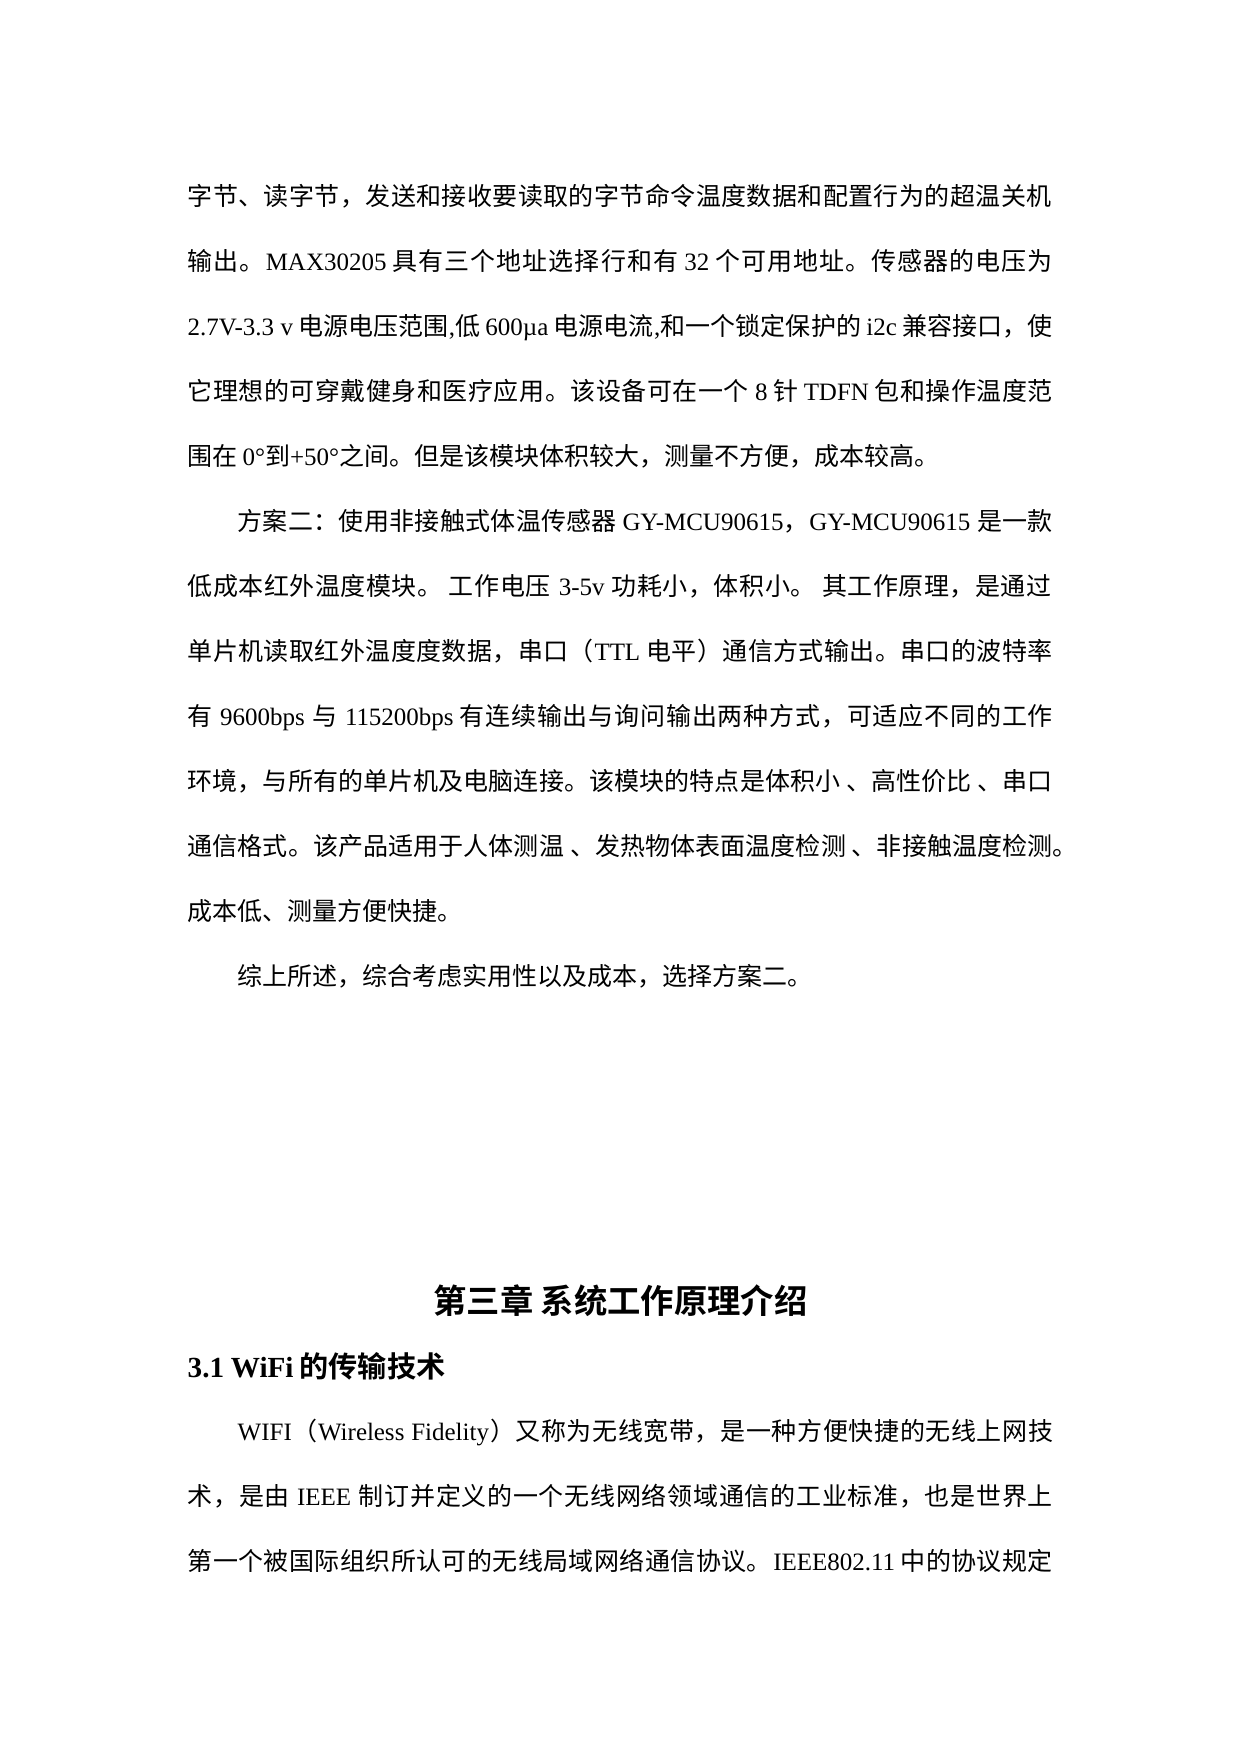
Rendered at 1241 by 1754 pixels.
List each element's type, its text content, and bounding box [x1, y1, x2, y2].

list 方案二：使用非接触式体温传感器GY-MCU90615，GY-MCU90615 是一款低成本红外温度模块。 工作电压 3-5v 功耗小，体积小。 其工作原理，是通过单片机读取红外温度度数据，串口（TTL 电平）通信方式输出。串口的波特率有 9600bps 与 115200bps有连续输出与询问输出两种方式，可适应不同的工作环境，与所有的单片机及电脑连接。该模块的特点是体积小 、高性价比 、串口通信格式。该产品适用于人体测温 、发热物体表面温度检测 、非接触温度检测。成本低、测量方便快捷。 [187, 487, 1053, 942]
list 综上所述，综合考虑实用性以及成本，选择方案二。 [187, 942, 1053, 1007]
list 3.1 WiFi的传输技术 [187, 1332, 1053, 1397]
list 系统工作原理介绍 [187, 1267, 1053, 1332]
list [187, 1397, 1053, 1592]
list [187, 162, 1053, 487]
